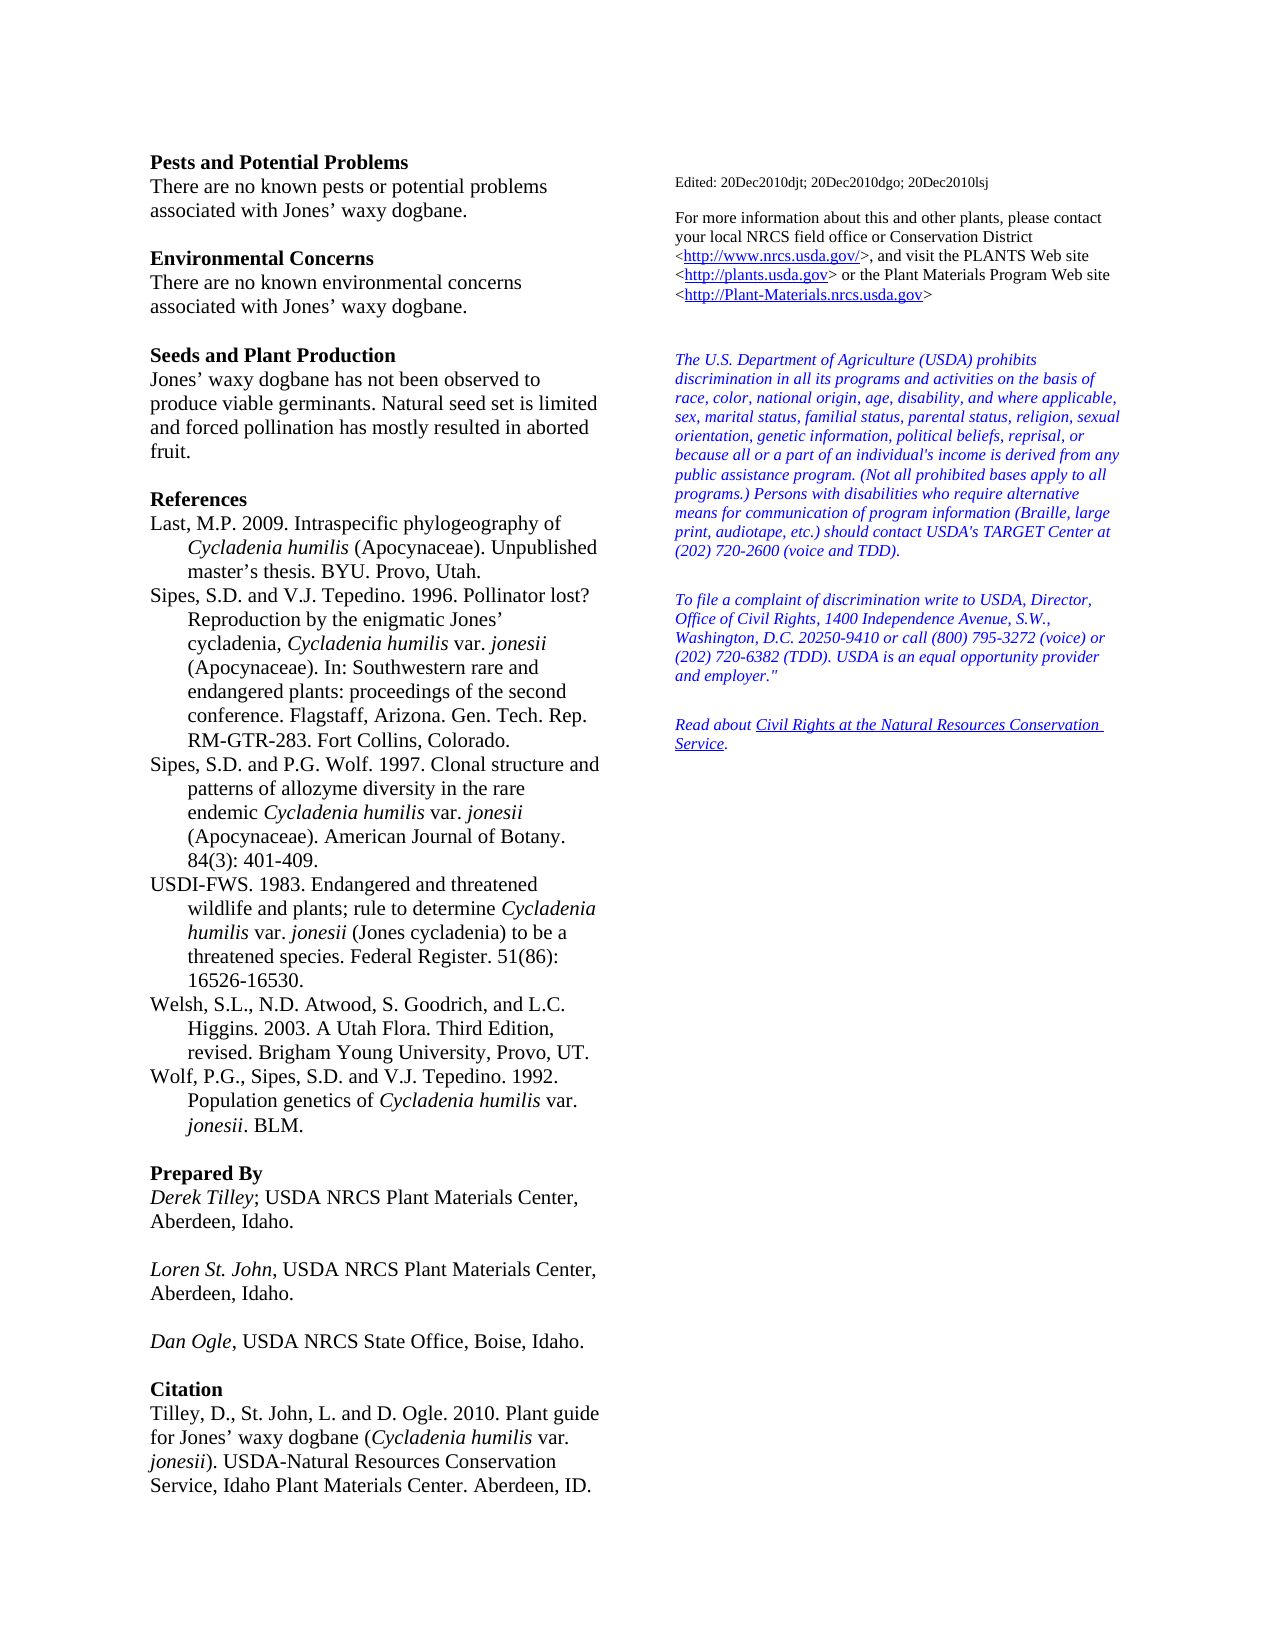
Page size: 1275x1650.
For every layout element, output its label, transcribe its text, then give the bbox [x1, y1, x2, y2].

text Edited: 20Dec2010djt; 20Dec2010dgo; 20Dec2010lsj [675, 174, 1125, 191]
text Wolf, P.G., Sipes, S.D. and V.J. Tepedino. 1992. Population genetics of Cycladenia humilis var. jonesii. BLM. [150, 1064, 600, 1137]
text The U.S. Department of Agriculture (USDA) prohibits discrimination in all its programs and activities on the basis of race, color, national origin, age, disability, and where applicable, sex, marital status, familial status, parental status, religion, sexual orientation, genetic information, political beliefs, reprisal, or because all or a part of an individual's income is derived from any public assistance program. (Not all prohibited bases apply to all programs.) Persons with disabilities who require alternative means for communication of program information (Braille, large print, audiotape, etc.) should contact USDA's at (202) 720-2600 (voice and TDD). [675, 349, 1125, 560]
text USDI-FWS. 1983. Endangered and threatened wildlife and plants; rule to determine Cycladenia humilis var. jonesii (Jones cycladenia) to be a threatened species. Federal Register. 51(86): 16526-16530. [150, 872, 600, 992]
text Last, M.P. 2009. Intraspecific phylogeography of Cycladenia humilis (Apocynaceae). Unpublished master’s thesis. BYU. Provo, Utah. [150, 511, 600, 583]
subtitle Seeds and Plant Production [150, 342, 600, 367]
text Jones’ waxy dogbane has not been observed to produce viable germinants. Natural seed set is limited and forced pollination has mostly resulted in aborted fruit. [150, 367, 600, 463]
text Tilley, D., St. John, L. and D. Ogle. 2010. Plant guide for Jones’ waxy dogbane (Cycladenia humilis var. jonesii). USDA-Natural Resources Conservation Service, Idaho Plant Materials Center. [150, 1401, 600, 1497]
text Read about Civil Rights at the Natural Resources Conservation Service. [675, 714, 1125, 753]
subtitle Prepared By [150, 1161, 600, 1185]
subtitle Citation [150, 1377, 600, 1401]
text To file a complaint of discrimination write to USDA, Director, Office of Civil Rights, 1400 Independence Avenue, S.W., Washington, D.C. 20250-9410 or call (800) 795-3272 (voice) or (202) 720-6382 (TDD). USDA is an equal opportunity provider and employer." [675, 589, 1125, 685]
subtitle Environmental Concerns [150, 246, 600, 270]
subtitle Pests and Potential Problems [150, 150, 600, 174]
text Loren St. John, USDA NRCS Plant Materials Center, Aberdeen, Idaho. [150, 1257, 600, 1305]
text Sipes, S.D. and P.G. Wolf. 1997. Clonal structure and patterns of allozyme diversity in the rare endemic Cycladenia humilis var. jonesii (Apocynaceae). American Journal of Botany. 84(3): 401-409. [150, 752, 600, 872]
text Dan Ogle, USDA NRCS State Office, Boise, Idaho. [150, 1329, 600, 1353]
text There are no known environmental concerns associated with Jones’ waxy dogbane. [150, 270, 600, 318]
text Welsh, S.L., N.D. Atwood, S. Goodrich, and L.C. Higgins. 2003. A Flora. Third Edition, revised. Brigham Young University, Provo, UT. [150, 992, 600, 1064]
text Sipes, S.D. and V.J. Tepedino. 1996. Pollinator lost? Reproduction by the enigmatic Jones’ cycladenia, Cycladenia humilis var. jonesii (Apocynaceae). In: Southwestern rare and endangered plants: proceedings of the second conference. Flagstaff, Arizona. Gen. Tech. Rep. RM-GTR-283. Fort Collins, Colorado. [150, 583, 600, 752]
text Derek Tilley; USDA NRCS Plant Materials Center, Aberdeen, Idaho. [150, 1185, 600, 1233]
subtitle References [150, 487, 600, 511]
text There are no known pests or potential problems associated with Jones’ waxy dogbane. [150, 174, 600, 222]
text For more information about this and other plants, please contact your local NRCS field office or Conservation District <http://www.nrcs.usda.gov/>, and visit the PLANTS Web site <http://plants.usda.gov> or the Plant Materials Program Web site <http://Plant-Materials.nrcs.usda.gov> [675, 208, 1125, 303]
